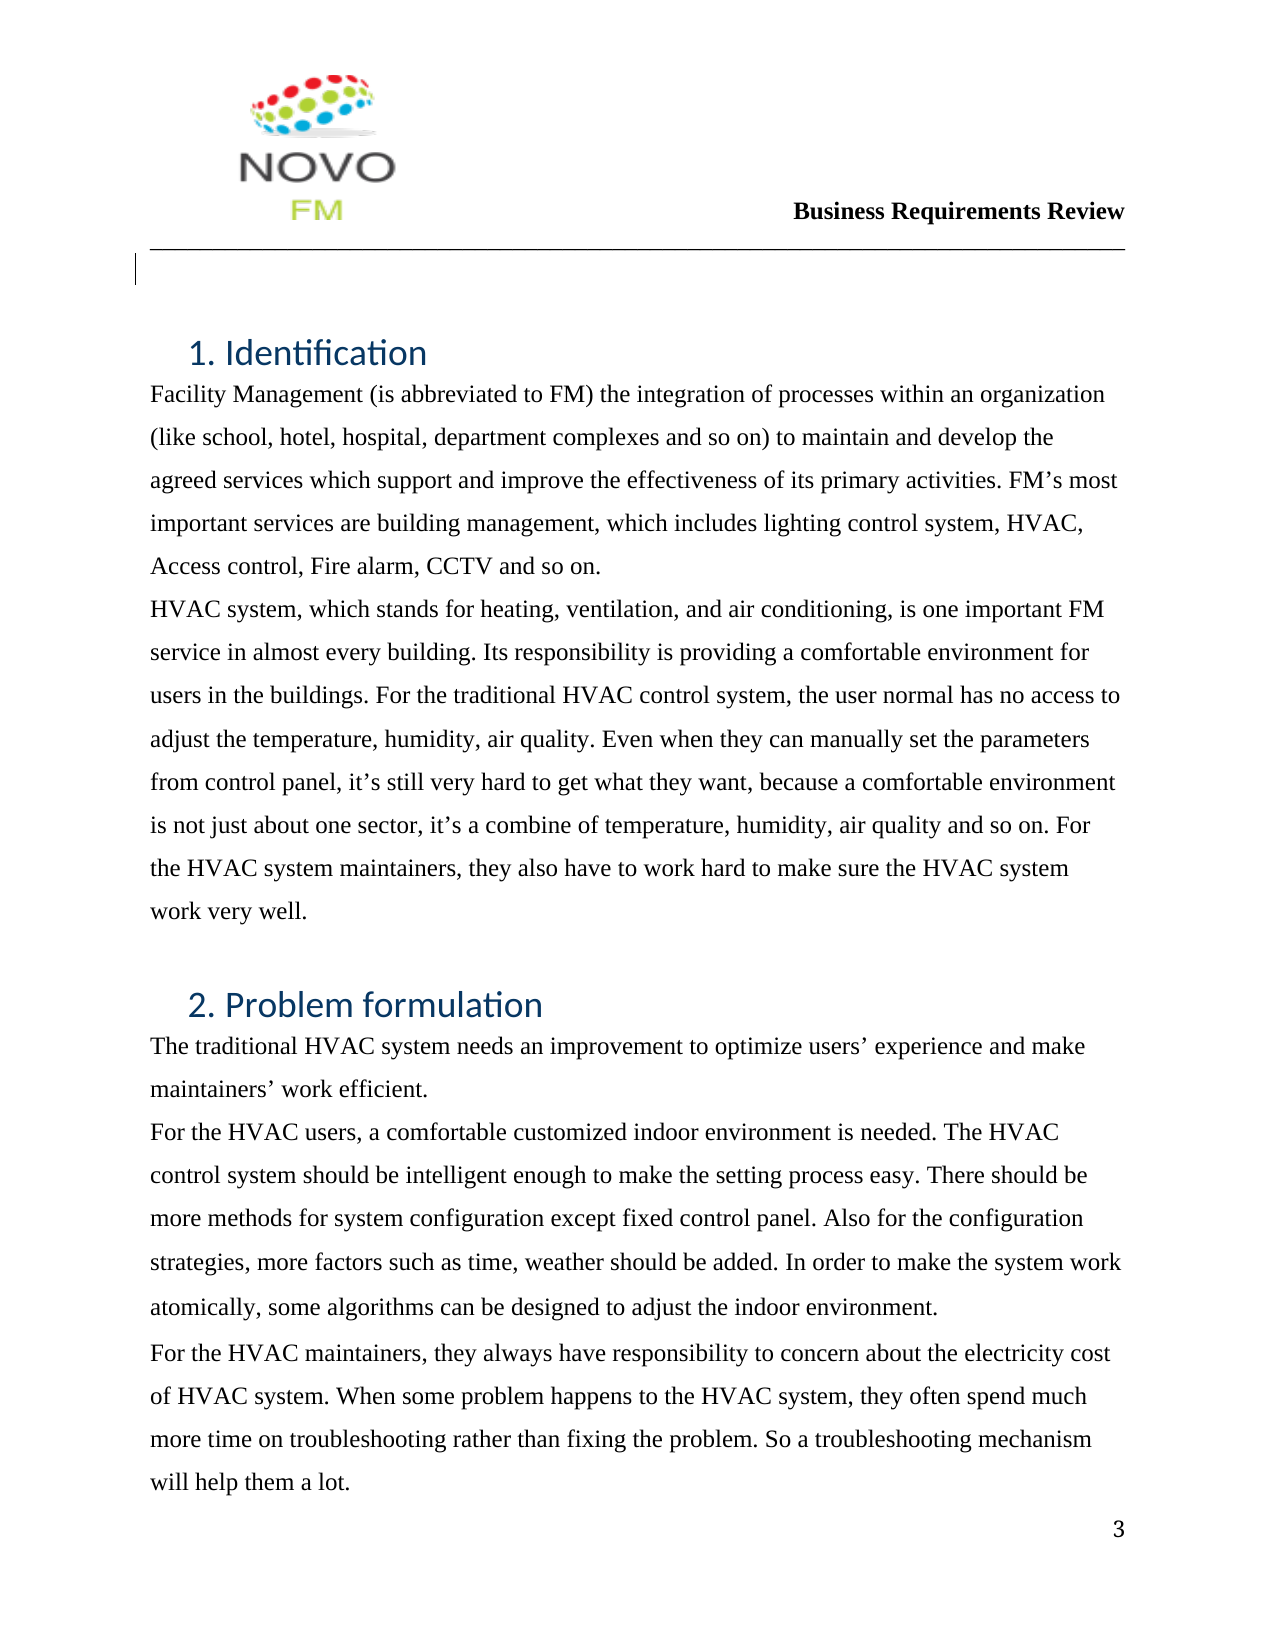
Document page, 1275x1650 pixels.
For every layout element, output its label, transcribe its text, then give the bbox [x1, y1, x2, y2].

subtitle Problem formulation [187, 981, 1125, 1027]
picture [150, 75, 487, 220]
text HVAC system, which stands for heating, ventilation, and air conditioning, is one important FM service in almost every building. Its responsibility is providing a comfortable environment for users in the buildings. For the traditional HVAC control system, the user normal has no access to adjust the temperature, humidity, air quality. Even when they can manually set the parameters from control panel, it’s still very hard to get what they want, because a comfortable environment is not just about one sector, it’s a combine of temperature, humidity, air quality and so on. For the HVAC system maintainers, they also have to work hard to make sure the HVAC system work very well. [150, 594, 1125, 925]
text For the HVAC maintainers, they always have responsibility to concern about the electricity cost of HVAC system. When some problem happens to the HVAC system, they often spend much more time on troubleshooting rather than fixing the problem. So a troubleshooting mechanism will help them a lot. [150, 1338, 1125, 1496]
subtitle Identification [187, 329, 1125, 374]
text The traditional HVAC system needs an improvement to optimize users’ experience and make maintainers’ work efficient. [150, 1031, 1125, 1103]
text Facility Management (is abbreviated to FM) the integration of processes within an organization (like school, hotel, hospital, department complexes and so on) to maintain and develop the agreed services which support and improve the effectiveness of its primary activities. FM’s most important services are building management, which includes lighting control system, HVAC, Access control, Fire alarm, CCTV and so on. [150, 379, 1125, 580]
text For the HVAC users, a comfortable customized indoor environment is needed. The HVAC control system should be intelligent enough to make the setting process easy. There should be more methods for system configuration except fixed control panel. Also for the configuration strategies, more factors such as time, weather should be added. In order to make the system work atomically, some algorithms can be designed to adjust the indoor environment. [150, 1117, 1125, 1322]
